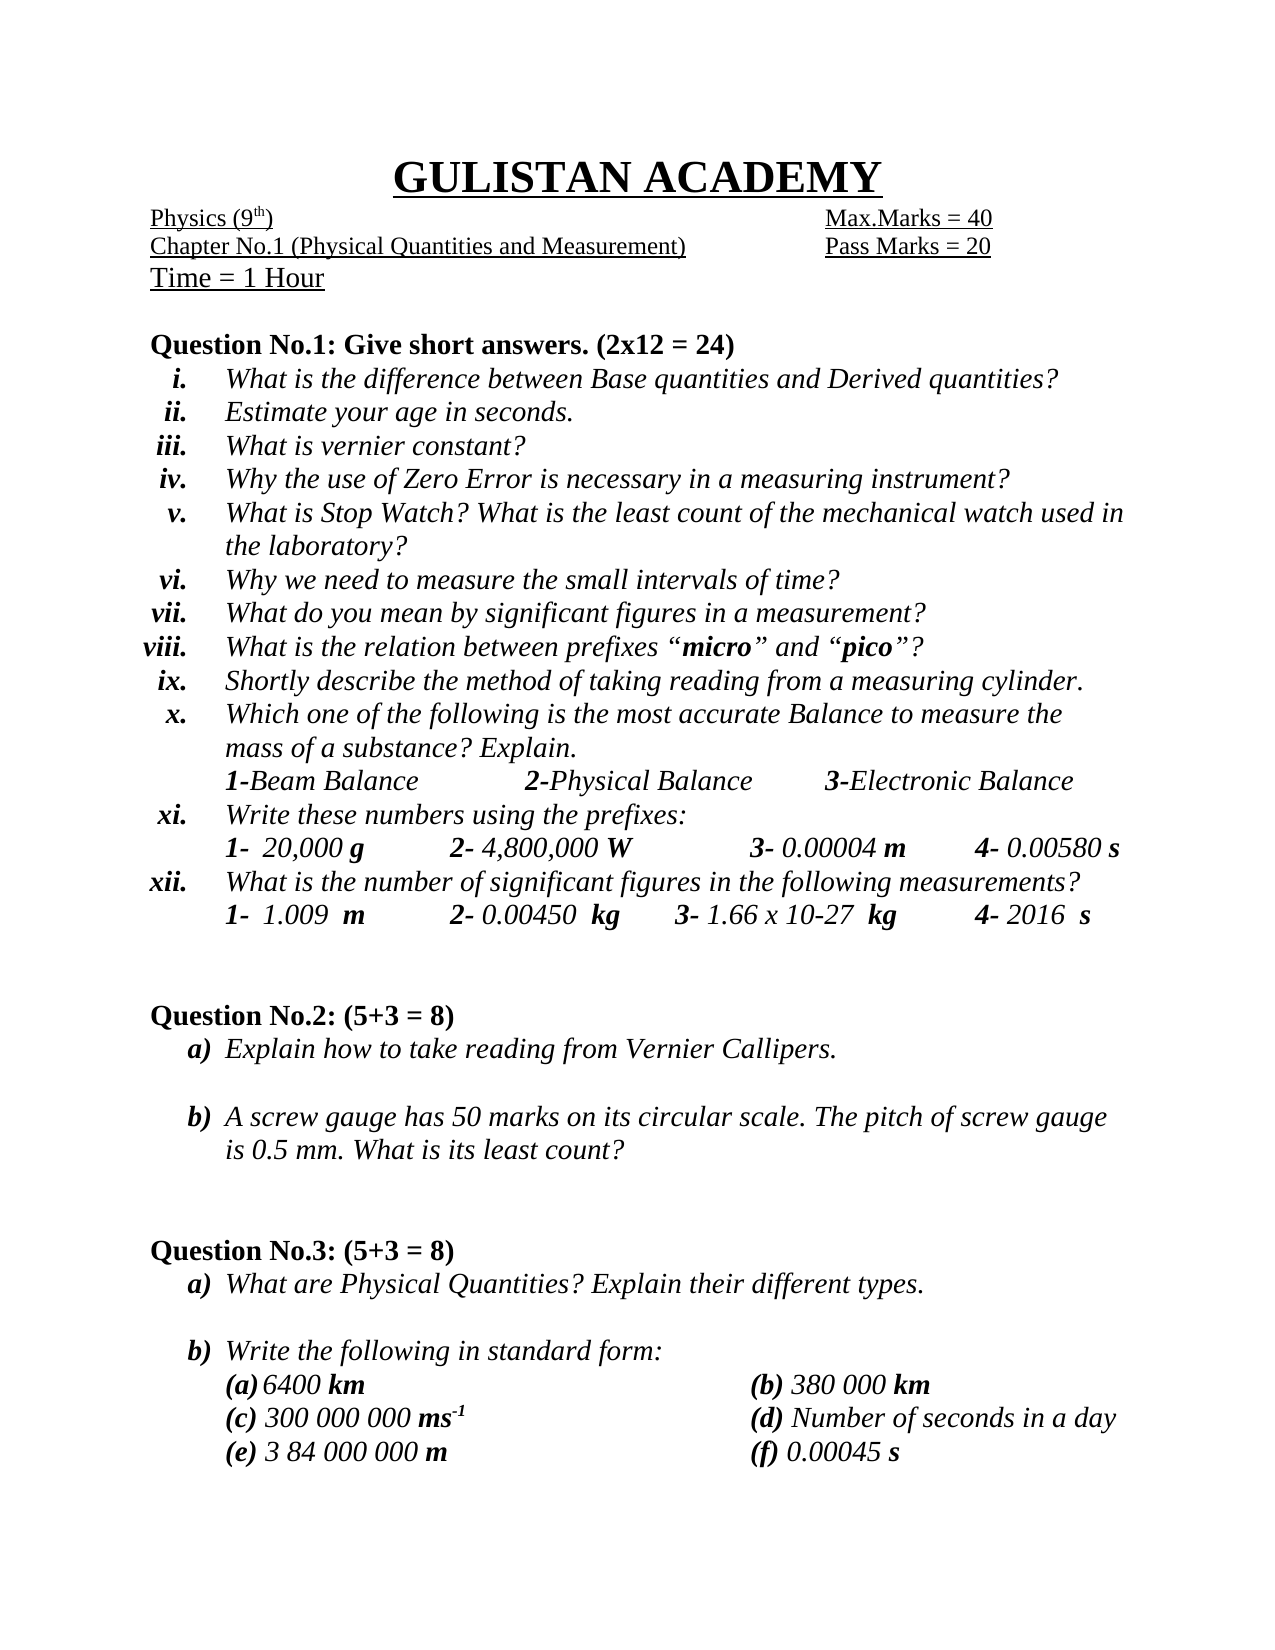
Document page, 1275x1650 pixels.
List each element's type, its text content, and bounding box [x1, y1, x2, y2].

text Chapter No.1 (Physical Quantities and Measurement) Pass Marks = 20 [150, 231, 1125, 260]
list 6400 km (b) 380 000 km [225, 1367, 1125, 1401]
text Gulistan Academy [150, 150, 1125, 203]
list Estimate your age in seconds. [187, 394, 1125, 428]
text Question No.1: Give short answers. (2x12 = 24) [150, 327, 1125, 361]
list What is the difference between Base quantities and Derived quantities? [187, 361, 1125, 394]
list What is the number of significant figures in the following measurements? [187, 864, 1125, 897]
text Time = 1 Hour [150, 260, 1125, 294]
list Why the use of Zero Error is necessary in a measuring instrument? [187, 461, 1125, 495]
list Write these numbers using the prefixes: [187, 797, 1125, 830]
list What do you mean by significant figures in a measurement? [187, 596, 1125, 629]
list 1.009 m 2- 0.00450 kg 3- 1.66 x 10-27 kg 4- 2016 s [225, 897, 1125, 931]
list 20,000 g 2- 4,800,000 W 3- 0.00004 m 4- 0.00580 s [225, 830, 1125, 864]
list 1-Beam Balance 2-Physical Balance 3-Electronic Balance [225, 763, 1125, 797]
list Why we need to measure the small intervals of time? [187, 562, 1125, 596]
list Which one of the following is the most accurate Balance to measure the mass of a substance? Explain. [187, 696, 1125, 763]
list Write the following in standard form: [187, 1333, 1125, 1367]
text Question No.2: (5+3 = 8) [150, 998, 1125, 1032]
text Question No.3: (5+3 = 8) [150, 1233, 1125, 1266]
list What is Stop Watch? What is the least count of the mechanical watch used in the laboratory? [187, 495, 1125, 562]
text Physics (9th) Max.Marks = 40 [150, 203, 1125, 231]
list What are Physical Quantities? Explain their different types. [187, 1266, 1125, 1300]
list Shortly describe the method of taking reading from a measuring cylinder. [187, 663, 1125, 696]
list What is the relation between prefixes “micro” and “pico”? [187, 629, 1125, 663]
list What is vernier constant? [187, 428, 1125, 461]
list A screw gauge has 50 marks on its circular scale. The pitch of screw gauge is 0.5 mm. What is its least count? [187, 1099, 1125, 1166]
list Explain how to take reading from Vernier Callipers. [187, 1032, 1125, 1065]
text (c) 300 000 000 ms-1 (d) Number of seconds in a day [225, 1401, 1125, 1434]
text (e) 3 84 000 000 m (f) 0.00045 s [150, 1434, 1125, 1468]
